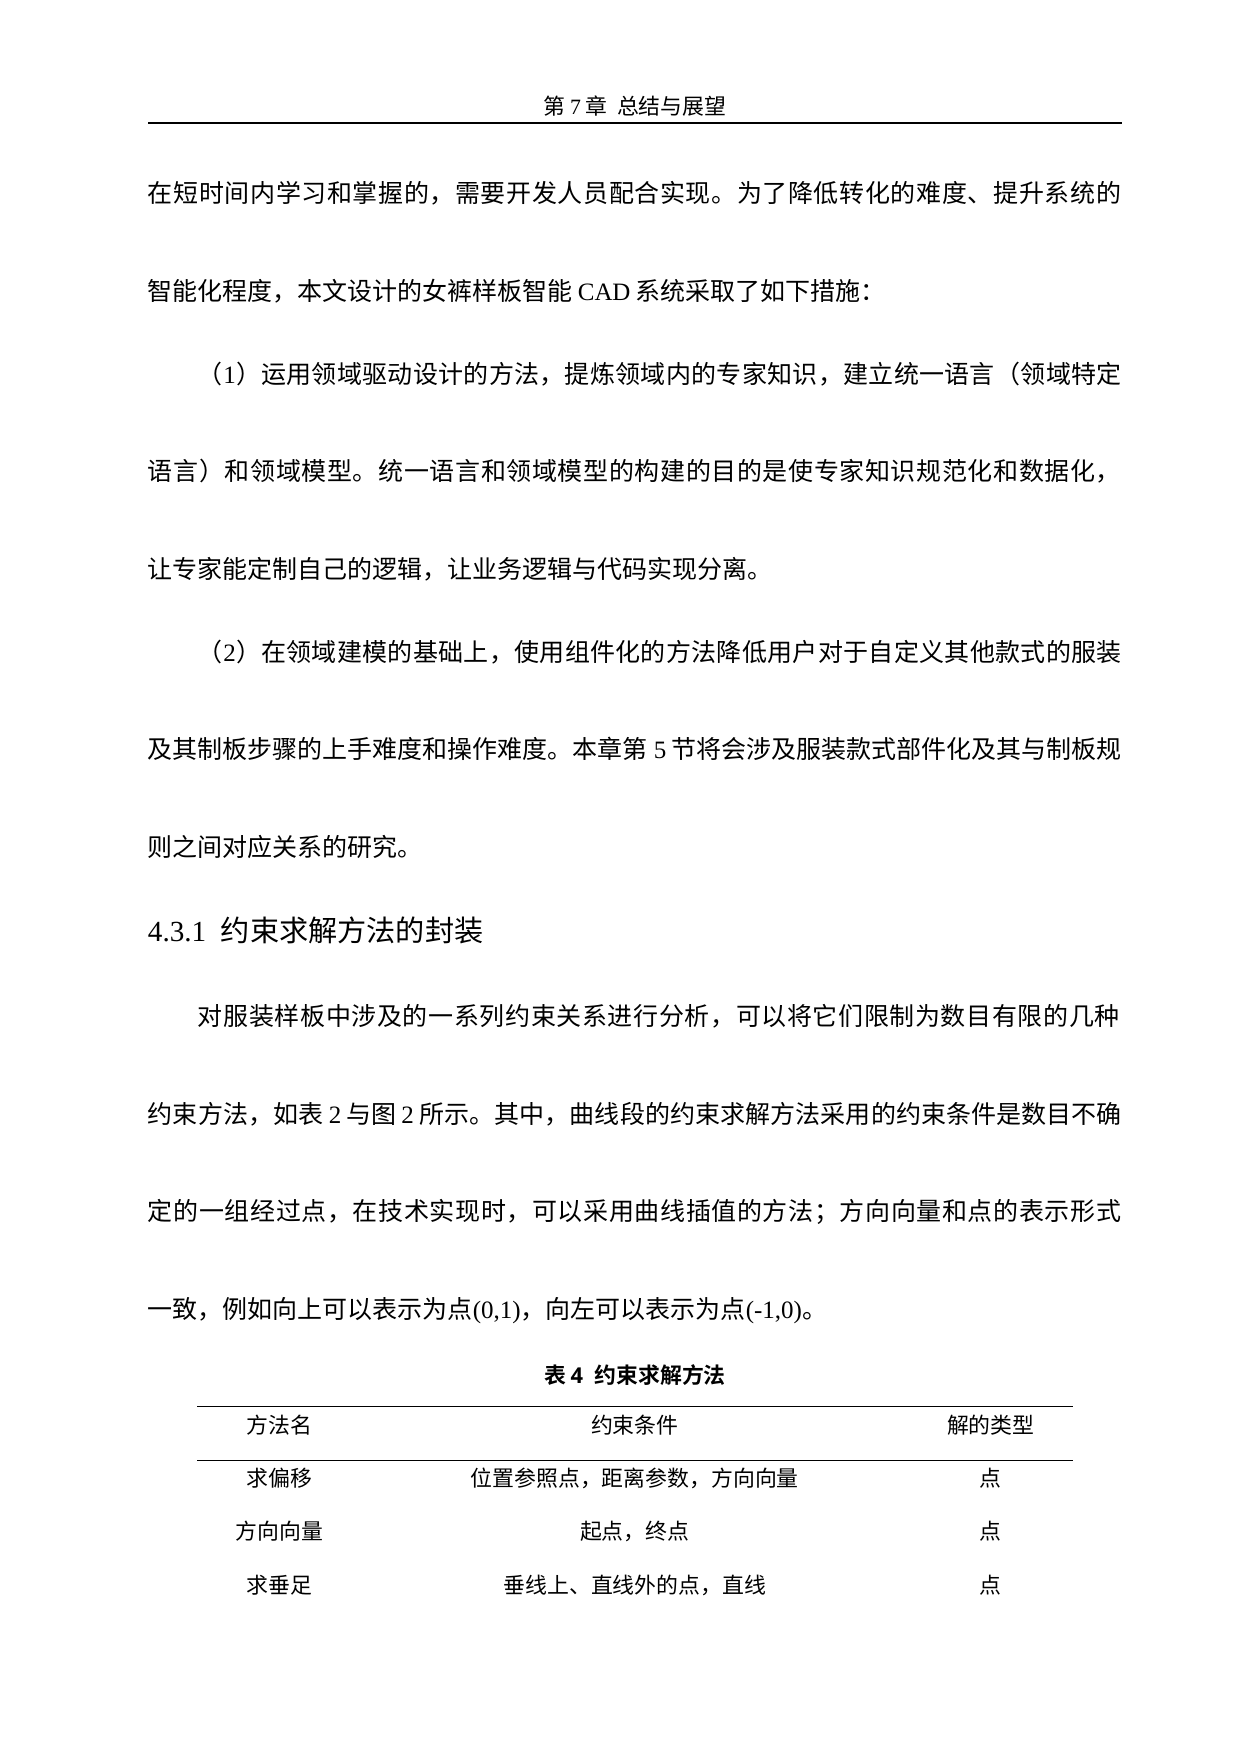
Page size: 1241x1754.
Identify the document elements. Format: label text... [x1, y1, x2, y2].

table_cell 起点，终点 [360, 1514, 908, 1568]
table_cell 点 [909, 1568, 1072, 1613]
text 对服装样板中涉及的一系列约束关系进行分析，可以将它们限制为数目有限的几种约束方法，如表2与图2所示。其中，曲线段的约束求解方法采用的约束条件是数目不确定的一组经过点，在技术实现时，可以采用曲线插值的方法；方向向量和点的表示形式一致，例如向上可以表示为点(0,1)，向左可以表示为点(-1,0)。 [148, 982, 1122, 1340]
table_cell 位置参照点，距离参数，方向向量 [360, 1461, 908, 1513]
text （1）运用领域驱动设计的方法，提炼领域内的专家知识，建立统一语言（领域特定语言）和领域模型。统一语言和领域模型的构建的目的是使专家知识规范化和数据化，让专家能定制自己的逻辑，让业务逻辑与代码实现分离。 [148, 340, 1122, 600]
table_header 约束条件 [360, 1407, 908, 1460]
table_cell 求垂足 [197, 1568, 360, 1613]
table_header 解的类型 [909, 1407, 1072, 1460]
table_cell 求偏移 [197, 1461, 360, 1513]
subtitle 4.3.1 约束求解方法的封装 [148, 896, 1122, 961]
table_cell 垂线上、直线外的点，直线 [360, 1568, 908, 1613]
text （2）在领域建模的基础上，使用组件化的方法降低用户对于自定义其他款式的服装及其制板步骤的上手难度和操作难度。本章第5节将会涉及服装款式部件化及其与制板规则之间对应关系的研究。 [148, 618, 1122, 878]
table_cell 点 [909, 1461, 1072, 1513]
table_cell 点 [909, 1514, 1072, 1568]
table_header 方法名 [197, 1407, 360, 1460]
table_cell 方向向量 [197, 1514, 360, 1568]
text 表4 约束求解方法 [148, 1358, 1122, 1390]
